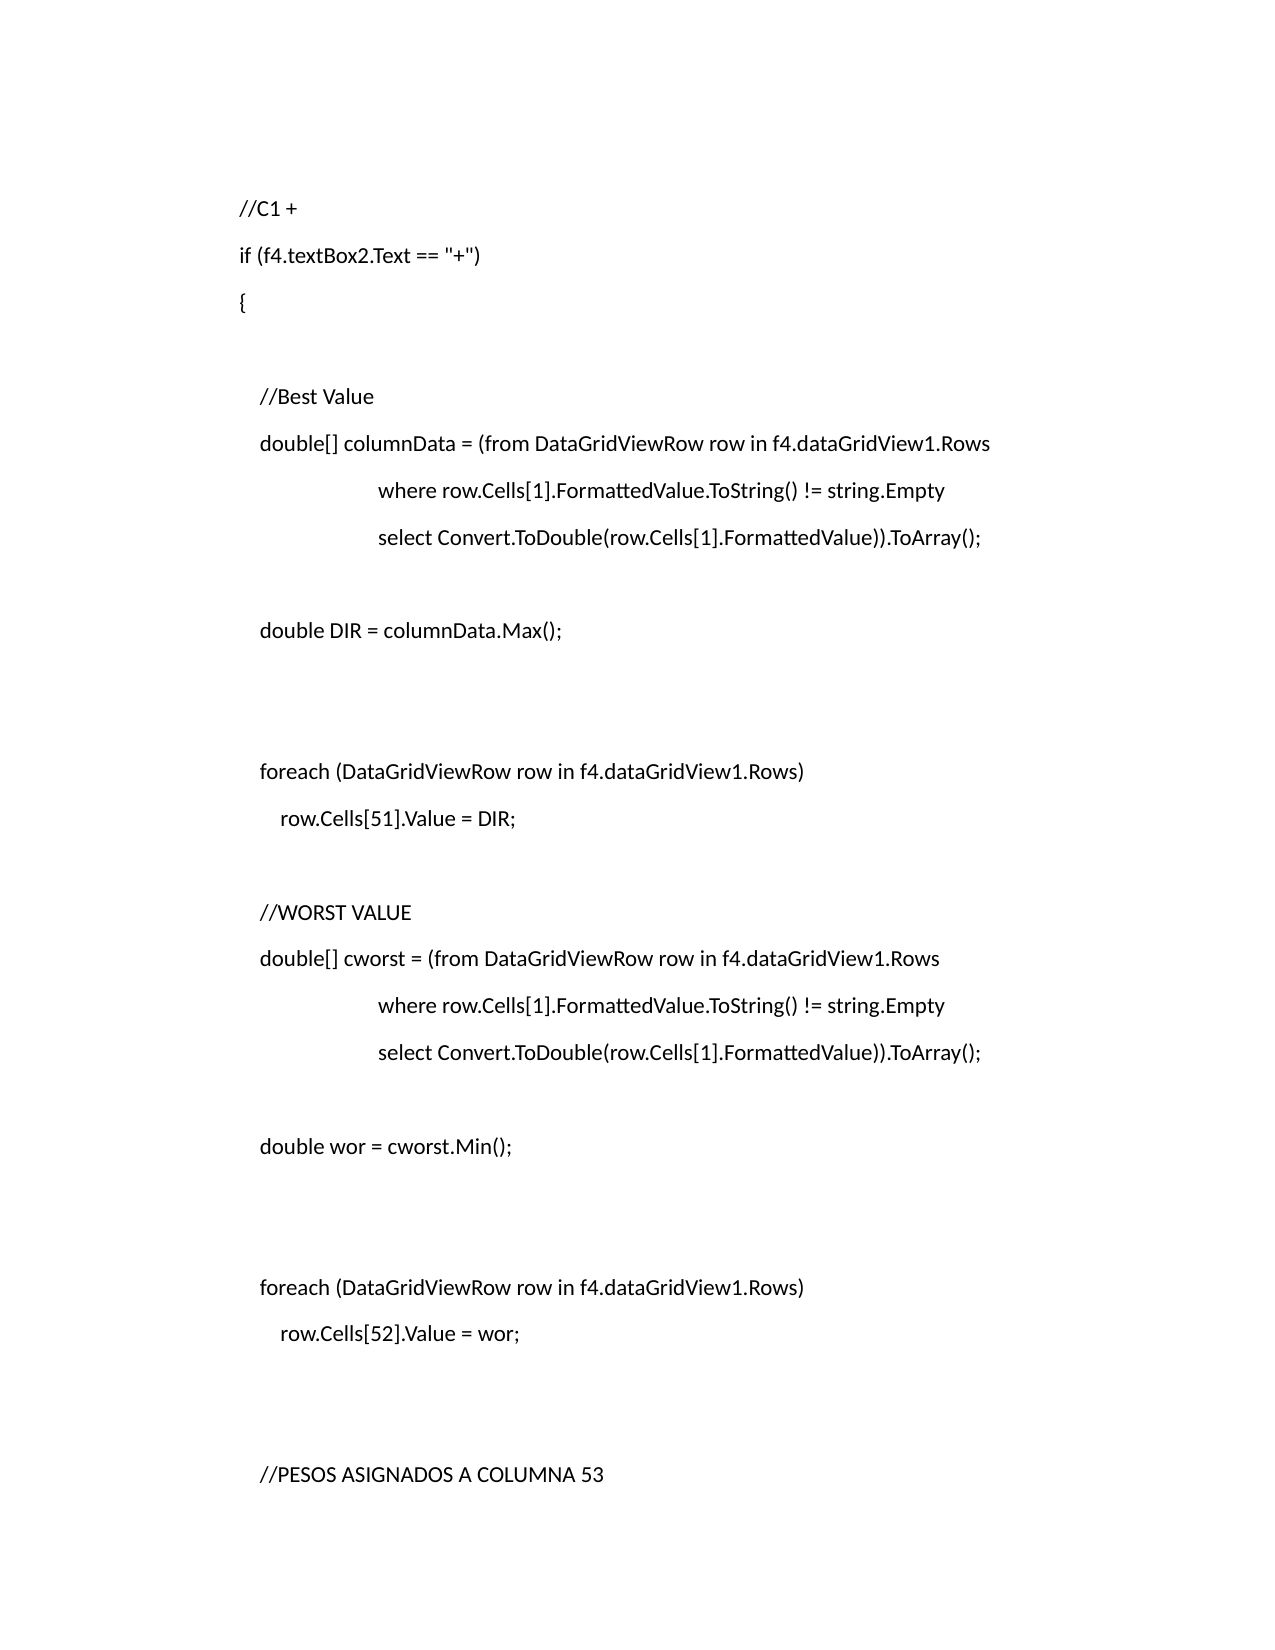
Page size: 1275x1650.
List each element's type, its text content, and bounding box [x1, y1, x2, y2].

text { [177, 288, 1098, 316]
text //Best Value [177, 382, 1098, 410]
text //C1 + [177, 194, 1098, 222]
text select Convert.ToDouble(row.Cells[1].FormattedValue)).ToArray(); [177, 523, 1098, 551]
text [177, 1273, 1098, 1301]
text //PESOS ASIGNADOS A COLUMNA 53 [177, 1460, 1098, 1488]
text foreach (DataGridViewRow row in f4.dataGridView1.Rows) [177, 757, 1098, 785]
text select Convert.ToDouble(row.Cells[1].FormattedValue)).ToArray(); [177, 1038, 1098, 1066]
text //WORST VALUE [177, 898, 1098, 926]
text double[] columnData = (from DataGridViewRow row in f4.dataGridView1.Rows [177, 429, 1098, 457]
text where row.Cells[1].FormattedValue.ToString() != string.Empty [177, 991, 1098, 1019]
text double DIR = columnData.Max(); [177, 616, 1098, 644]
text if (f4.textBox2.Text == "+") [177, 241, 1098, 269]
text row.Cells[51].Value = DIR; [177, 804, 1098, 832]
text row.Cells[52].Value = wor; [177, 1319, 1098, 1347]
text double wor = cworst.Min(); [177, 1132, 1098, 1160]
text where row.Cells[1].FormattedValue.ToString() != string.Empty [177, 476, 1098, 504]
text double[] cworst = (from DataGridViewRow row in f4.dataGridView1.Rows [177, 944, 1098, 972]
